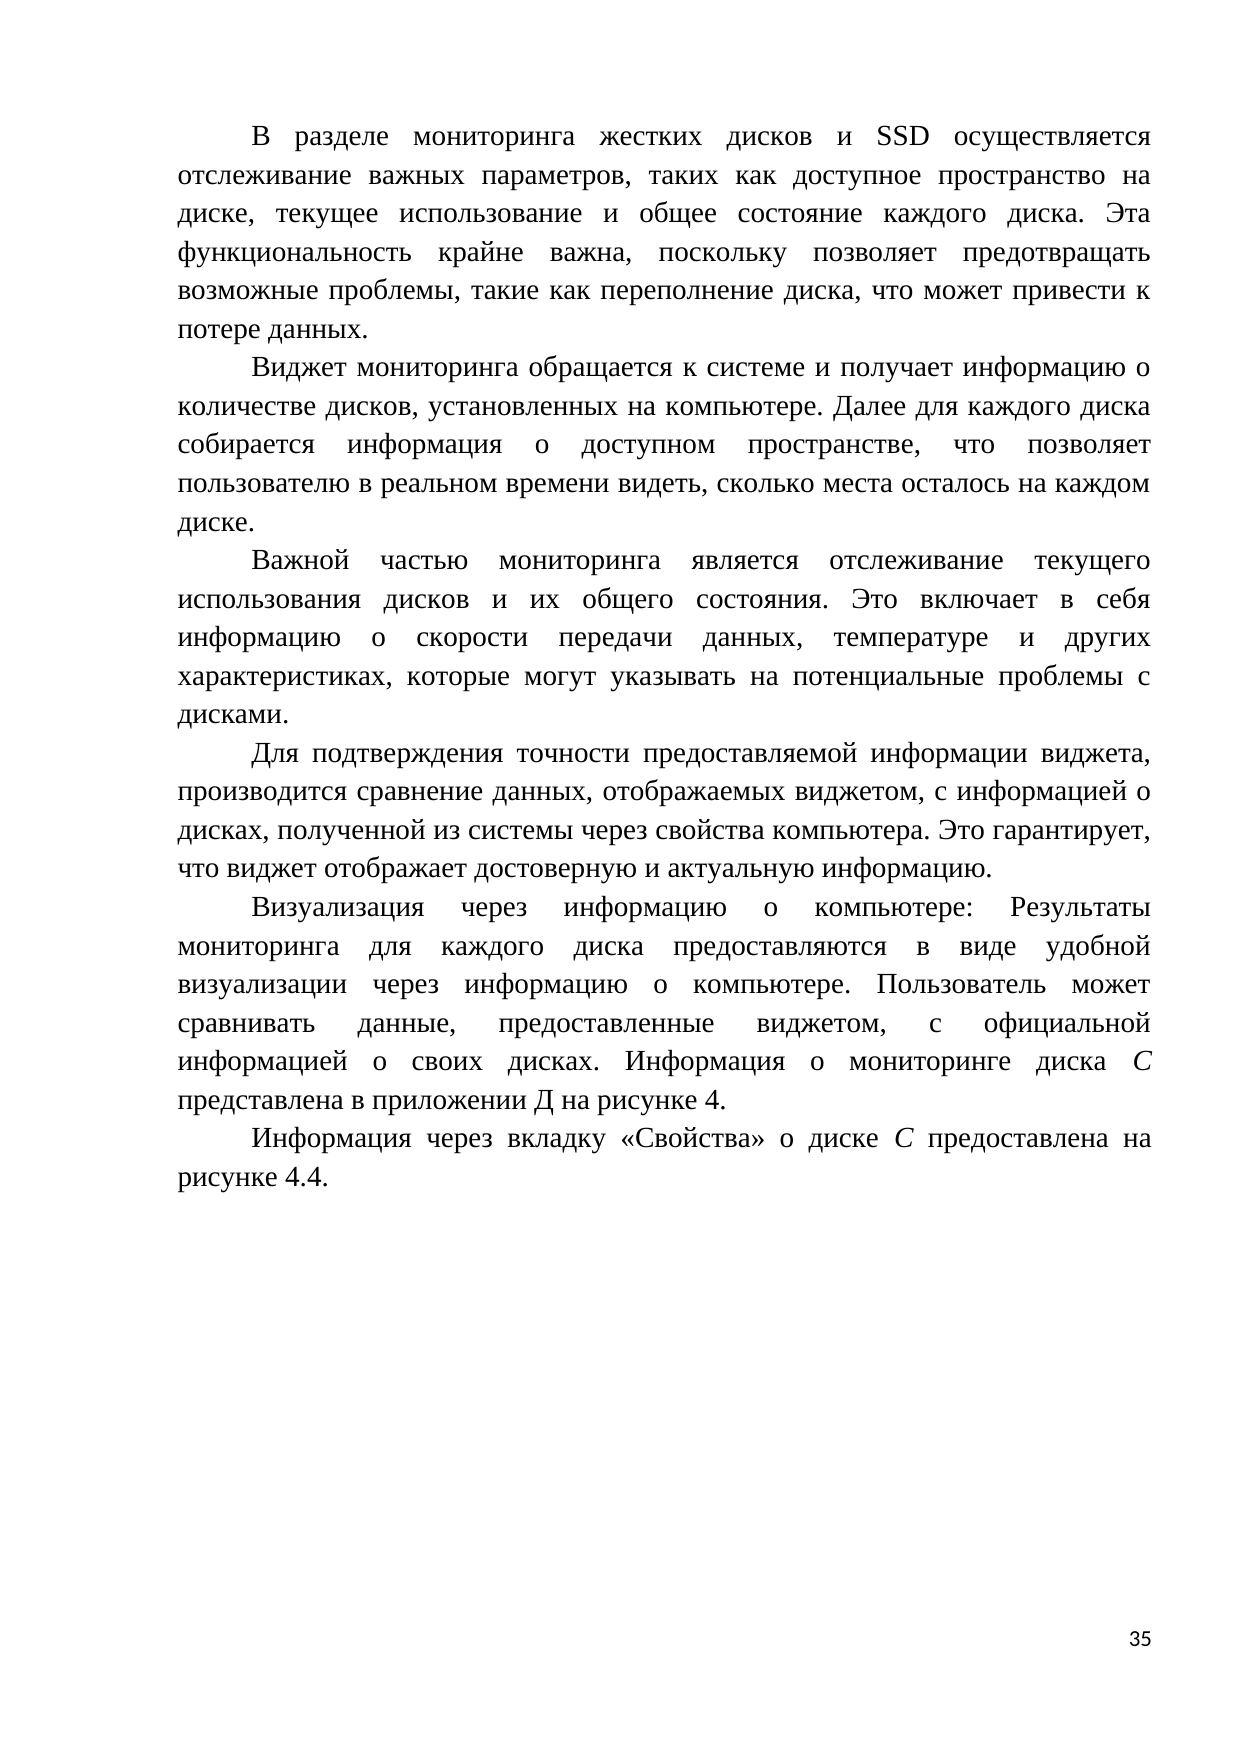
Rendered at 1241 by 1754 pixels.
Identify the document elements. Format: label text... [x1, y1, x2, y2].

list Виджет мониторинга обращается к системе и получает информацию о количестве дисков, установленных на компьютере. Далее для каждого диска собирается информация о доступном пространстве, что позволяет пользователю в реальном времени видеть, сколько места осталось на каждом диске. [177, 349, 1152, 537]
list Информация через вкладку «Свойства» о диске С предоставлена на рисунке 4.4. [177, 1120, 1152, 1192]
list Визуализация через информацию о компьютере: Результаты мониторинга для каждого диска предоставляются в виде удобной визуализации через информацию о компьютере. Пользователь может сравнивать данные, предоставленные виджетом, с официальной информацией о своих дисках. Информация о мониторинге диска C представлена в приложении Д на рисунке 4. [177, 889, 1152, 1115]
list В разделе мониторинга жестких дисков и SSD осуществляется отслеживание важных параметров, таких как доступное пространство на диске, текущее использование и общее состояние каждого диска. Эта функциональность крайне важна, поскольку позволяет предотвращать возможные проблемы, такие как переполнение диска, что может привести к потере данных. [177, 118, 1152, 344]
list Для подтверждения точности предоставляемой информации виджета, производится сравнение данных, отображаемых виджетом, с информацией о дисках, полученной из системы через свойства компьютера. Это гарантирует, что виджет отображает достоверную и актуальную информацию. [177, 735, 1152, 884]
list Важной частью мониторинга является отслеживание текущего использования дисков и их общего состояния. Это включает в себя информацию о скорости передачи данных, температуре и других характеристиках, которые могут указывать на потенциальные проблемы с дисками. [177, 542, 1152, 730]
